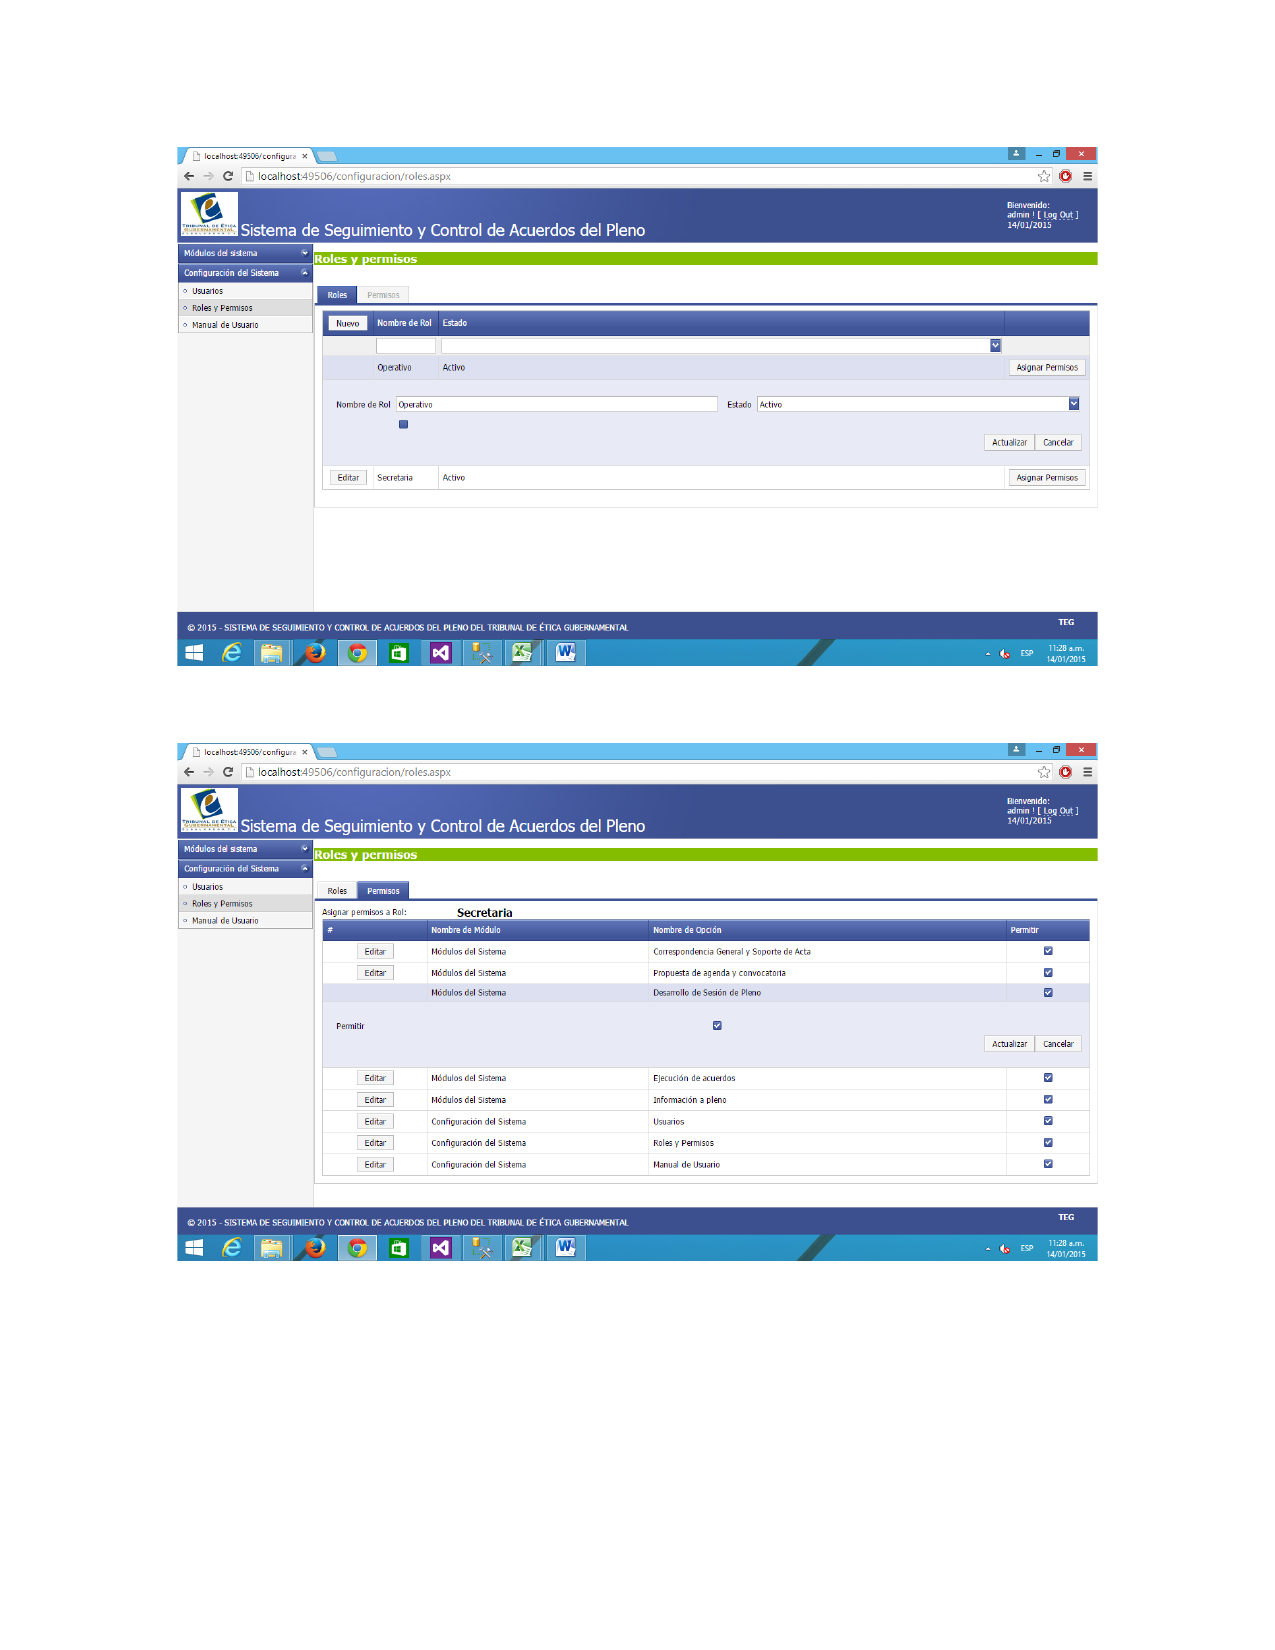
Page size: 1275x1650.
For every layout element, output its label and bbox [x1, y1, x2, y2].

picture [177, 147, 1098, 666]
picture [177, 743, 1098, 1261]
